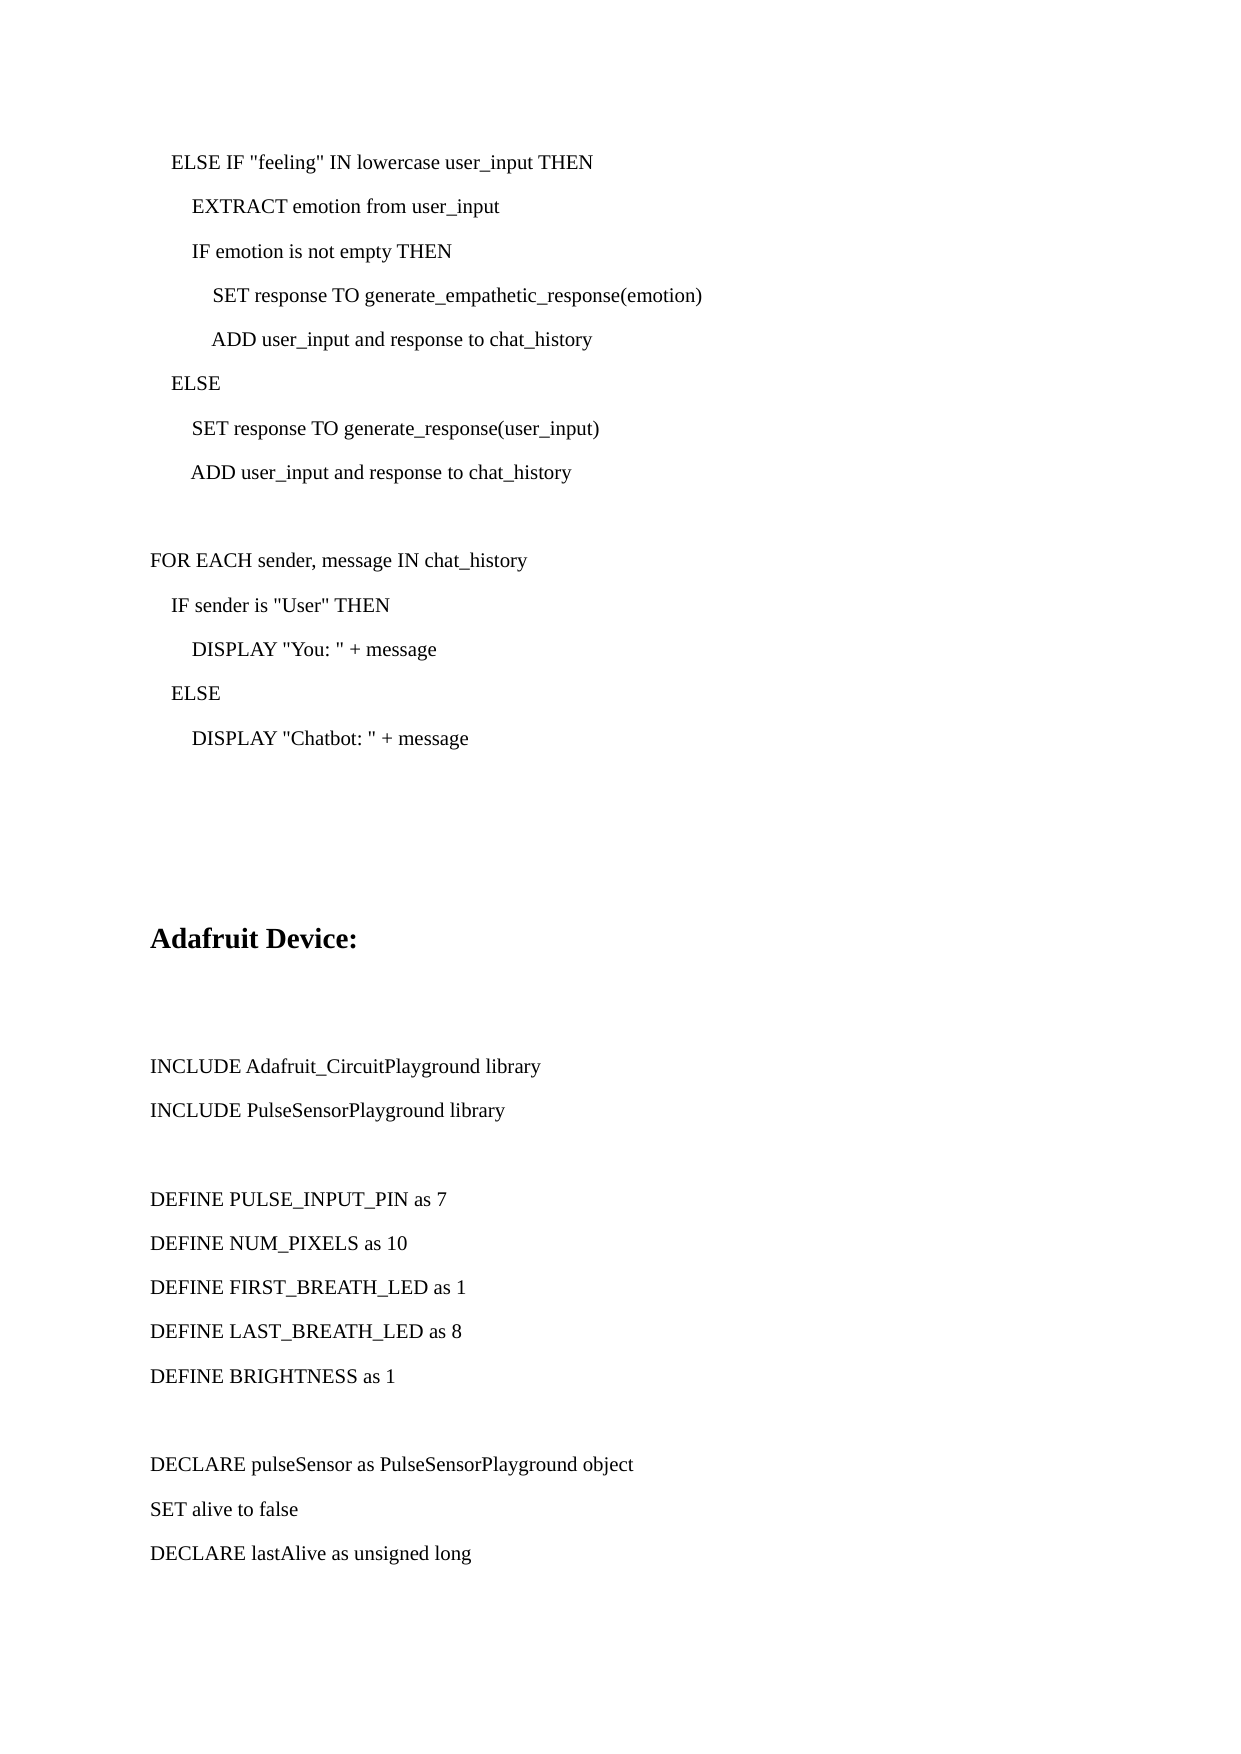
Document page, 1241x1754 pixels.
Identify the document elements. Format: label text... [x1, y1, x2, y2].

text Adafruit Device: [150, 921, 1090, 1032]
text EXTRACT emotion from user_input [150, 194, 1090, 218]
text ELSE [150, 371, 1090, 395]
text DISPLAY "You: " + message [150, 637, 1090, 661]
text SET alive to false [150, 1497, 1090, 1521]
text SET response TO generate_response(user_input) [150, 416, 1090, 440]
text ELSE [150, 681, 1090, 705]
text IF sender is "User" THEN [150, 593, 1090, 617]
text DISPLAY "Chatbot: " + message [150, 726, 1090, 855]
text ADD user_input and response to chat_history [150, 460, 1090, 484]
text DECLARE pulseSensor as PulseSensorPlayground object [150, 1452, 1090, 1476]
text SET response TO generate_empathetic_response(emotion) [150, 283, 1090, 307]
text DEFINE BRIGHTNESS as 1 [150, 1364, 1090, 1388]
text DECLARE lastAlive as unsigned long [150, 1541, 1090, 1565]
text ELSE IF "feeling" IN lowercase user_input THEN [150, 150, 1090, 174]
text INCLUDE Adafruit_CircuitPlayground library [150, 1054, 1090, 1078]
text DEFINE LAST_BREATH_LED as 8 [150, 1319, 1090, 1343]
text DEFINE NUM_PIXELS as 10 [150, 1231, 1090, 1255]
text FOR EACH sender, message IN chat_history [150, 548, 1090, 572]
text DEFINE PULSE_INPUT_PIN as 7 [150, 1187, 1090, 1211]
text ADD user_input and response to chat_history [150, 327, 1090, 351]
text INCLUDE PulseSensorPlayground library [150, 1098, 1090, 1122]
text IF emotion is not empty THEN [150, 238, 1090, 263]
text DEFINE FIRST_BREATH_LED as 1 [150, 1275, 1090, 1299]
